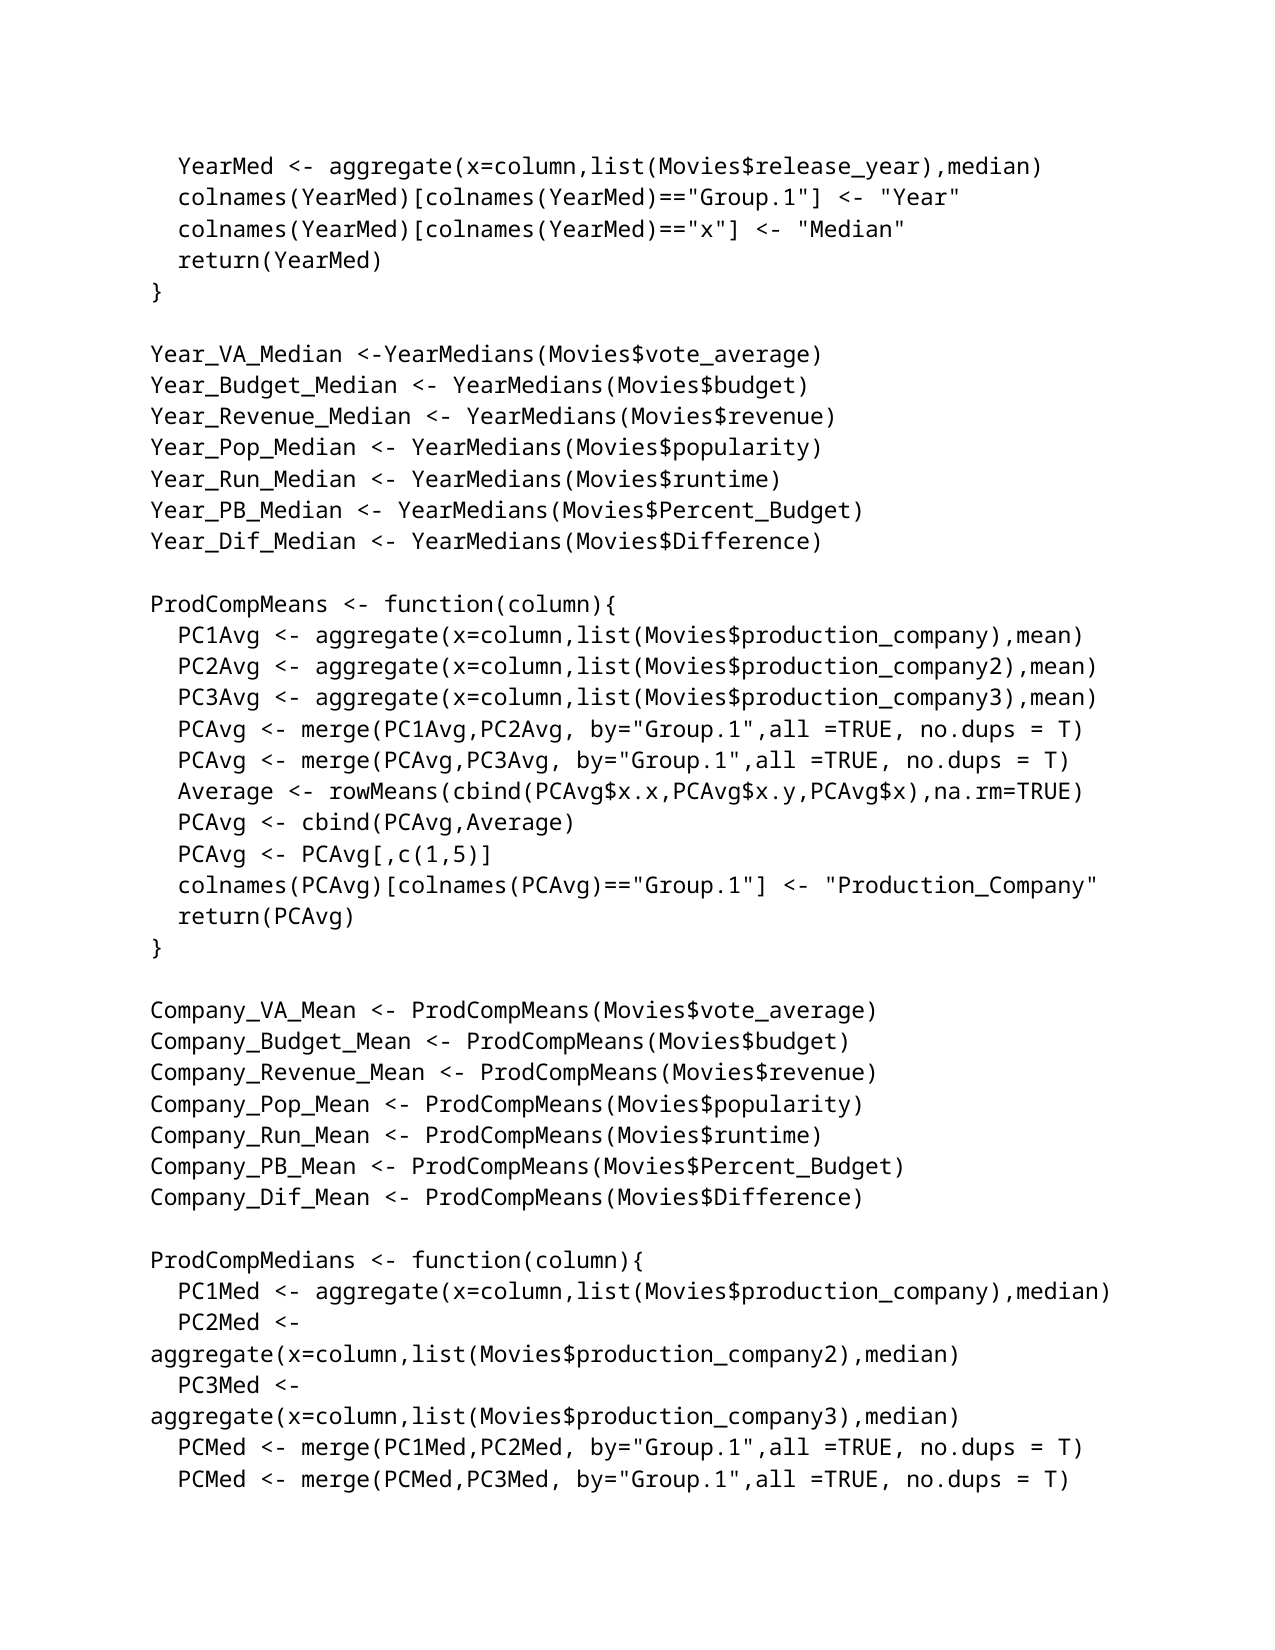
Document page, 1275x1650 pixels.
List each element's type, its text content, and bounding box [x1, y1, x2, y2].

text } [150, 275, 1125, 306]
text return(PCAvg) [150, 900, 1125, 931]
text Year_Revenue_Median <- YearMedians(Movies$revenue) [150, 400, 1125, 431]
text Company_Dif_Mean <- ProdCompMeans(Movies$Difference) [150, 1181, 1125, 1212]
text PC2Avg <- aggregate(x=column,list(Movies$production_company2),mean) [150, 650, 1125, 681]
text return(YearMed) [150, 244, 1125, 275]
text Year_Budget_Median <- YearMedians(Movies$budget) [150, 369, 1125, 400]
text PC1Med <- aggregate(x=column,list(Movies$production_company),median) [150, 1275, 1125, 1306]
text PCMed <- merge(PCMed,PC3Med, by="Group.1",all =TRUE, no.dups = T) [150, 1462, 1125, 1494]
text } [150, 931, 1125, 962]
text PCAvg <- merge(PCAvg,PC3Avg, by="Group.1",all =TRUE, no.dups = T) [150, 744, 1125, 775]
text Company_Run_Mean <- ProdCompMeans(Movies$runtime) [150, 1119, 1125, 1150]
text colnames(YearMed)[colnames(YearMed)=="Group.1"] <- "Year" [150, 181, 1125, 212]
text Year_Pop_Median <- YearMedians(Movies$popularity) [150, 431, 1125, 462]
text colnames(PCAvg)[colnames(PCAvg)=="Group.1"] <- "Production_Company" [150, 869, 1125, 900]
text PCAvg <- PCAvg[,c(1,5)] [150, 837, 1125, 869]
text Company_Pop_Mean <- ProdCompMeans(Movies$popularity) [150, 1087, 1125, 1119]
text PC2Med <- aggregate(x=column,list(Movies$production_company2),median) [150, 1306, 1125, 1369]
text Company_Budget_Mean <- ProdCompMeans(Movies$budget) [150, 1025, 1125, 1056]
text Year_VA_Median <-YearMedians(Movies$vote_average) [150, 337, 1125, 369]
text ProdCompMeans <- function(column){ [150, 587, 1125, 619]
text Company_Revenue_Mean <- ProdCompMeans(Movies$revenue) [150, 1056, 1125, 1087]
text colnames(YearMed)[colnames(YearMed)=="x"] <- "Median" [150, 212, 1125, 244]
text Company_PB_Mean <- ProdCompMeans(Movies$Percent_Budget) [150, 1150, 1125, 1181]
text PCAvg <- cbind(PCAvg,Average) [150, 806, 1125, 837]
text Average <- rowMeans(cbind(PCAvg$x.x,PCAvg$x.y,PCAvg$x),na.rm=TRUE) [150, 775, 1125, 806]
text Year_PB_Median <- YearMedians(Movies$Percent_Budget) [150, 494, 1125, 525]
text PCAvg <- merge(PC1Avg,PC2Avg, by="Group.1",all =TRUE, no.dups = T) [150, 712, 1125, 744]
text Year_Run_Median <- YearMedians(Movies$runtime) [150, 462, 1125, 494]
text PC3Med <- aggregate(x=column,list(Movies$production_company3),median) [150, 1369, 1125, 1431]
text PC3Avg <- aggregate(x=column,list(Movies$production_company3),mean) [150, 681, 1125, 712]
text Company_VA_Mean <- ProdCompMeans(Movies$vote_average) [150, 994, 1125, 1025]
text PC1Avg <- aggregate(x=column,list(Movies$production_company),mean) [150, 619, 1125, 650]
text YearMed <- aggregate(x=column,list(Movies$release_year),median) [150, 150, 1125, 181]
text PCMed <- merge(PC1Med,PC2Med, by="Group.1",all =TRUE, no.dups = T) [150, 1431, 1125, 1462]
text Year_Dif_Median <- YearMedians(Movies$Difference) [150, 525, 1125, 556]
text ProdCompMedians <- function(column){ [150, 1244, 1125, 1275]
